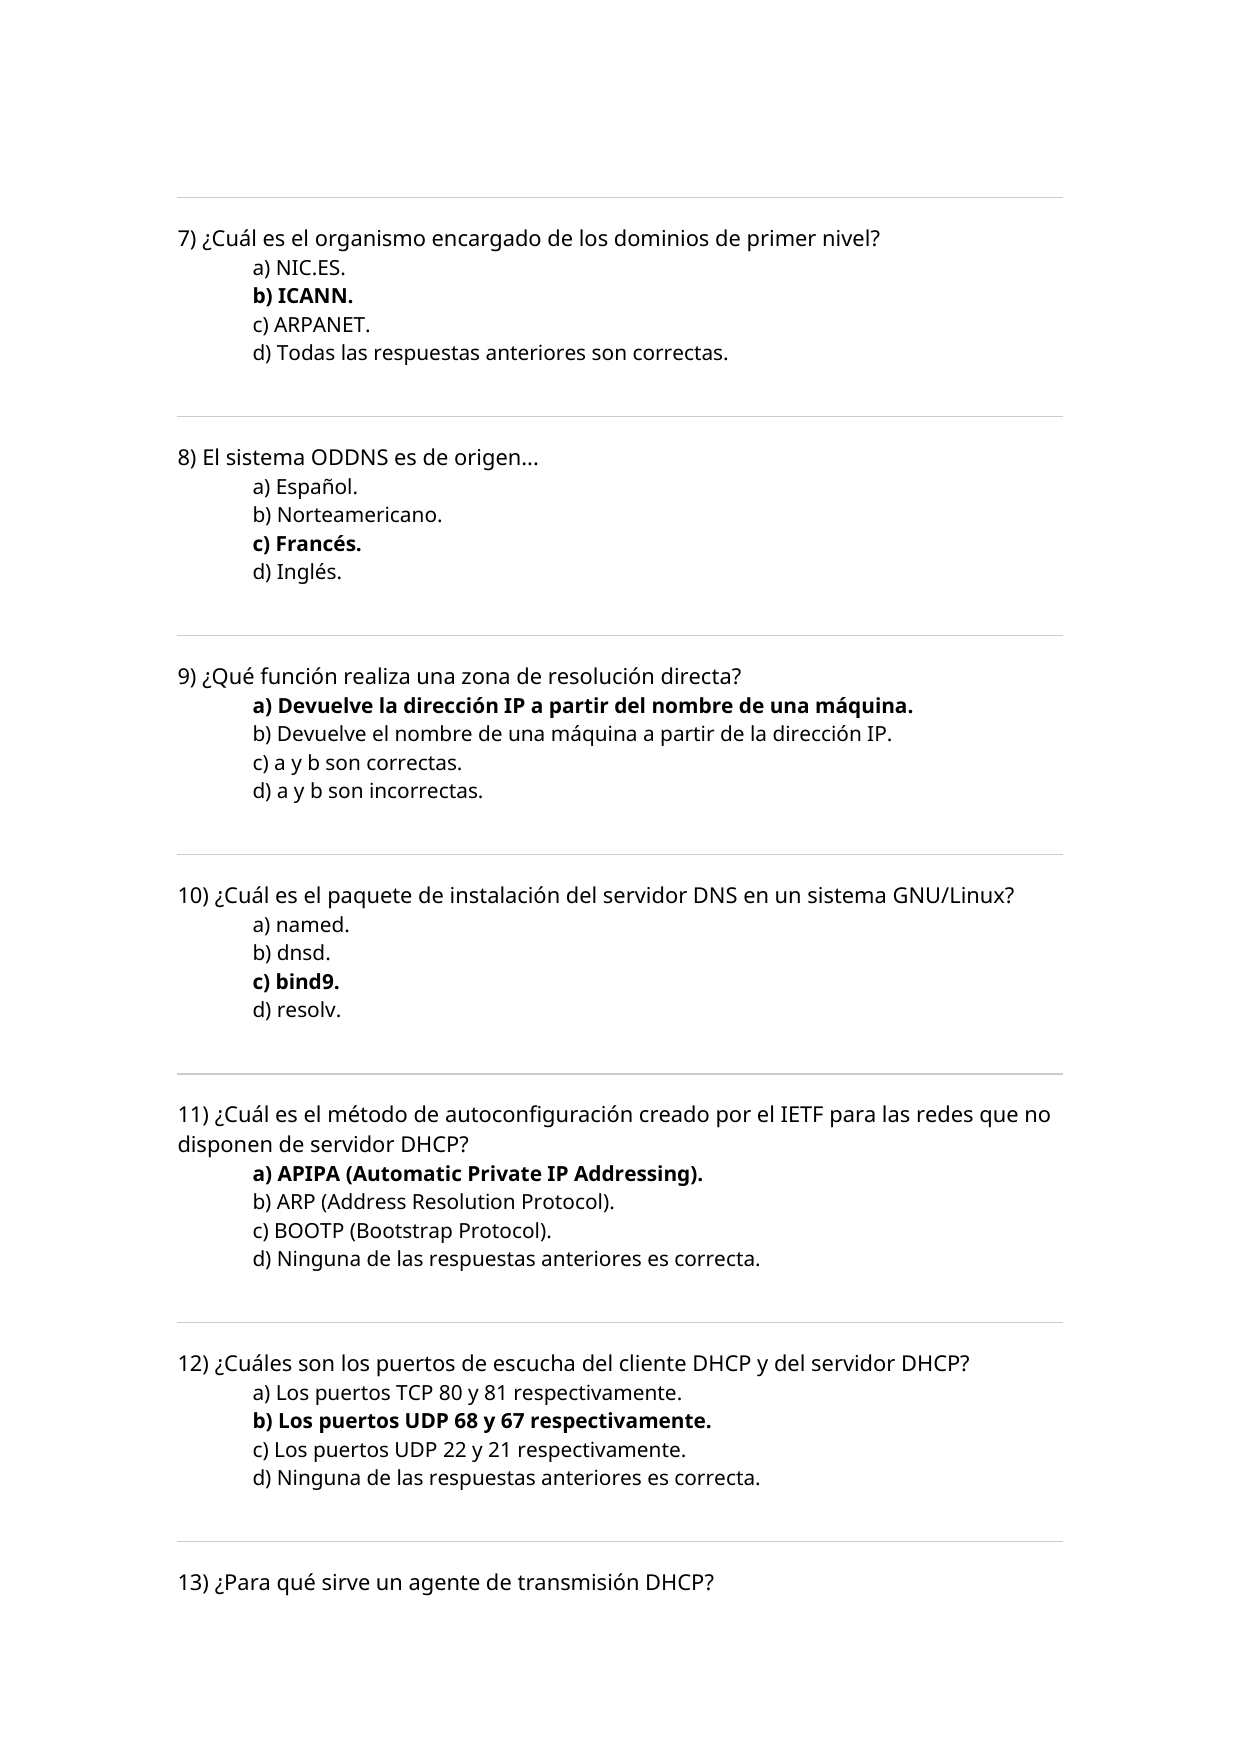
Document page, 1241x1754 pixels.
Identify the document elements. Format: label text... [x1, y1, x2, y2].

text c) bind9. [252, 967, 1063, 995]
text a) APIPA (Automatic Private IP Addressing). [252, 1159, 1063, 1187]
text c) BOOTP (Bootstrap Protocol). [252, 1216, 1063, 1244]
text a) named. [252, 910, 1063, 938]
text d) Todas las respuestas anteriores son correctas. [252, 338, 1063, 367]
text d) Ninguna de las respuestas anteriores es correcta. [252, 1463, 1063, 1492]
text c) ARPANET. [252, 310, 1063, 338]
text b) ICANN. [252, 281, 1063, 310]
text 11) ¿Cuál es el método de autoconfiguración creado por el IETF para las redes que no disponen de servidor DHCP? [177, 1075, 1063, 1159]
text c) Francés. [252, 529, 1063, 557]
text b) Devuelve el nombre de una máquina a partir de la dirección IP. [252, 719, 1063, 748]
text d) Inglés. [252, 557, 1063, 586]
text 7) ¿Cuál es el organismo encargado de los dominios de primer nivel? [177, 198, 1063, 253]
text a) Español. [252, 472, 1063, 500]
text c) Los puertos UDP 22 y 21 respectivamente. [252, 1435, 1063, 1463]
text 12) ¿Cuáles son los puertos de escucha del cliente DHCP y del servidor DHCP? [177, 1323, 1063, 1378]
text 9) ¿Qué función realiza una zona de resolución directa? [177, 636, 1063, 691]
text 13) ¿Para qué sirve un agente de transmisión DHCP? [177, 1542, 1063, 1597]
text d) Ninguna de las respuestas anteriores es correcta. [252, 1244, 1063, 1273]
text 8) El sistema ODDNS es de origen... [177, 417, 1063, 472]
text a) Los puertos TCP 80 y 81 respectivamente. [252, 1378, 1063, 1406]
text b) Norteamericano. [252, 500, 1063, 529]
text b) Los puertos UDP 68 y 67 respectivamente. [252, 1406, 1063, 1435]
text b) dnsd. [252, 938, 1063, 967]
text c) a y b son correctas. [252, 748, 1063, 776]
text a) NIC.ES. [252, 253, 1063, 281]
text 10) ¿Cuál es el paquete de instalación del servidor DNS en un sistema GNU/Linux? [177, 855, 1063, 910]
text a) Devuelve la dirección IP a partir del nombre de una máquina. [252, 691, 1063, 719]
text d) a y b son incorrectas. [252, 776, 1063, 805]
text d) resolv. [252, 995, 1063, 1024]
text b) ARP (Address Resolution Protocol). [252, 1187, 1063, 1216]
